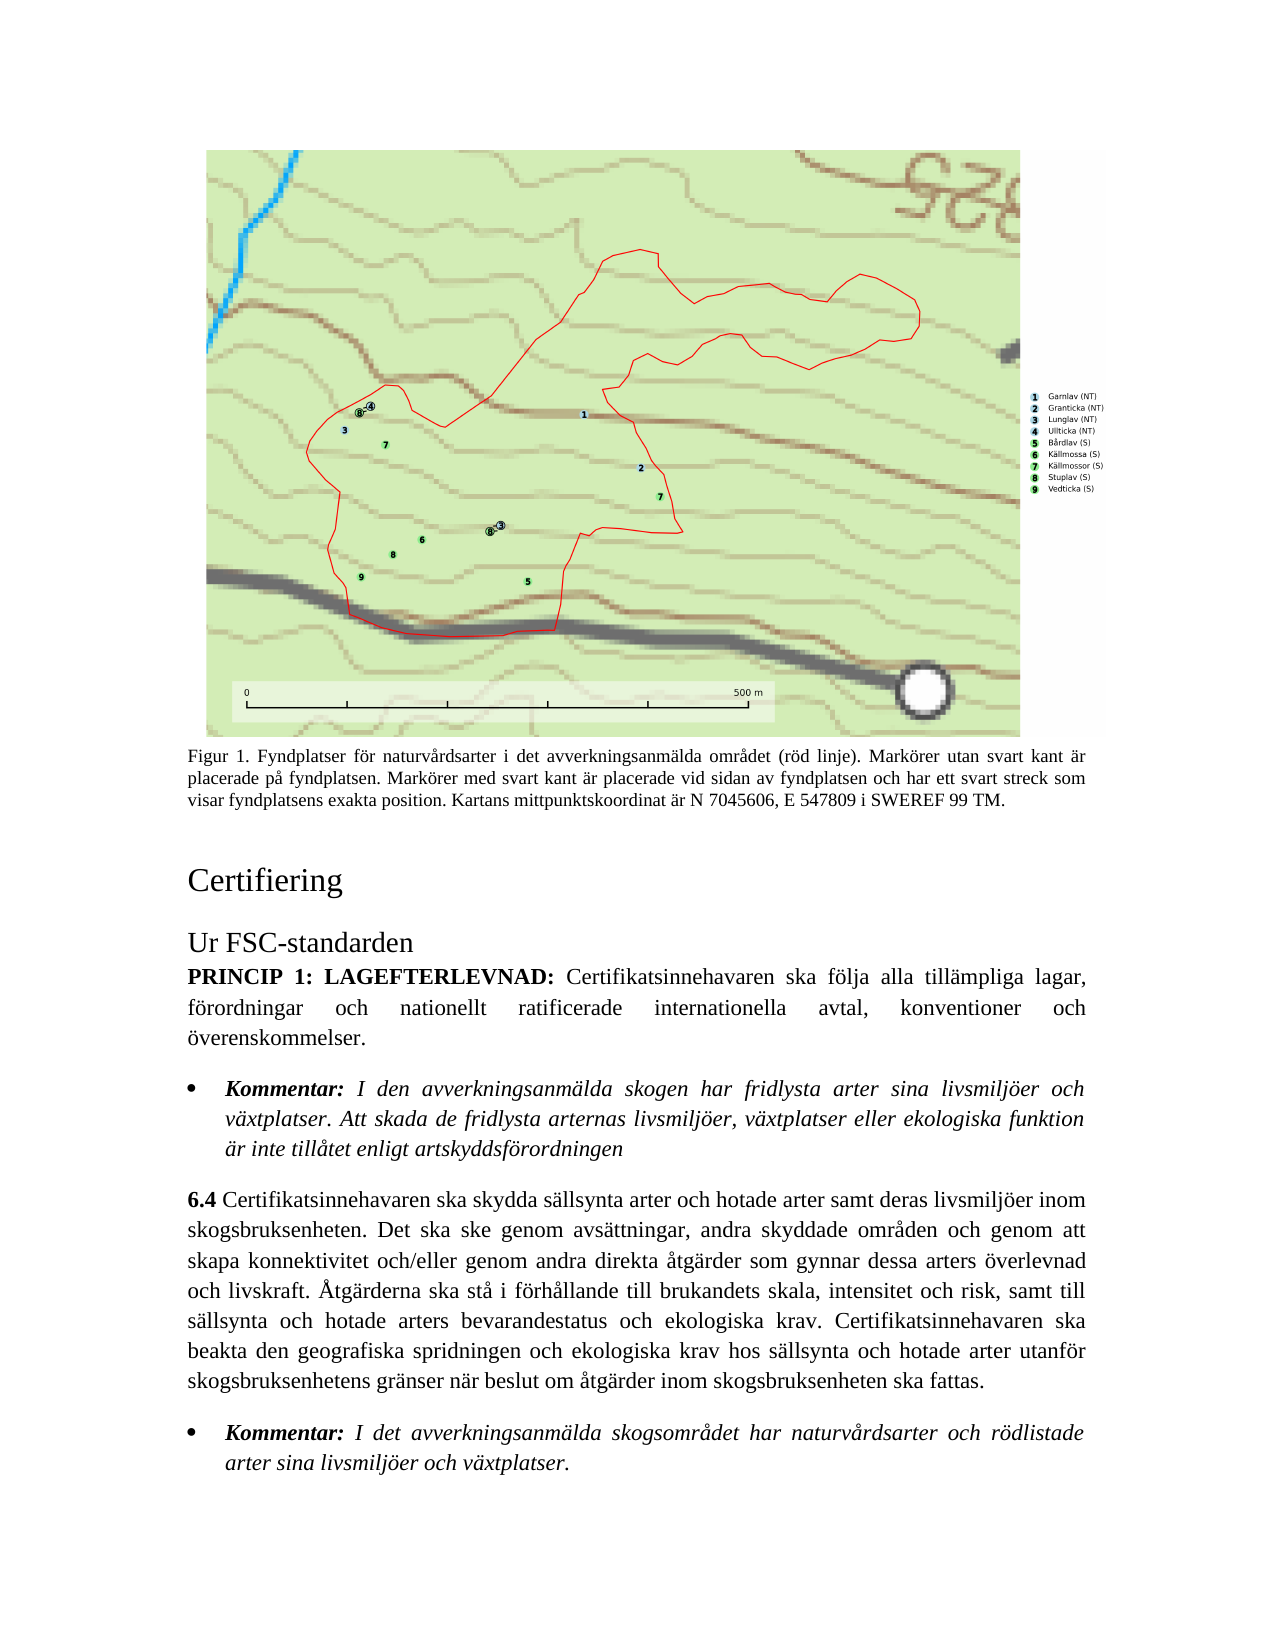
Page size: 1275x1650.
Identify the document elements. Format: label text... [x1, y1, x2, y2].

picture [206, 150, 1107, 737]
text 6.4 Certifikatsinnehavaren ska skydda sällsynta arter och hotade arter samt deras livsmiljöer inom skogsbruksenheten. Det ska ske genom avsättningar, andra skyddade områden och genom att skapa konnektivitet och/eller genom andra direkta åtgärder som gynnar dessa arters överlevnad och livskraft. Åtgärderna ska stå i förhållande till brukandets skala, intensitet och risk, samt till sällsynta och hotade arters bevarandestatus och ekologiska krav. Certifikatsinnehavaren ska beakta den geografiska spridningen och ekologiska krav hos sällsynta och hotade arter utanför skogsbruksenhetens gränser när beslut om åtgärder inom skogsbruksenheten ska fattas. [187, 1186, 1087, 1394]
subtitle Ur FSC-standarden [187, 925, 1087, 958]
subtitle Certifiering [187, 860, 1087, 898]
list Kommentar: I den avverkningsanmälda skogen har fridlysta arter sina livsmiljöer och växtplatser. Att skada de fridlysta arternas livsmiljöer, växtplatser eller ekologiska funktion är inte tillåtet enligt artskyddsförordningen [187, 1075, 1087, 1162]
list Kommentar: I det avverkningsanmälda skogsområdet har naturvårdsarter och rödlistade arter sina livsmiljöer och växtplatser. [187, 1419, 1087, 1475]
text Figur 1. Fyndplatser för naturvårdsarter i det avverkningsanmälda området (röd linje). Markörer utan svart kant är placerade på fyndplatsen. Markörer med svart kant är placerade vid sidan av fyndplatsen och har ett svart streck som visar fyndplatsens exakta position. Kartans mittpunktskoordinat är N 7045606, E 547809 i SWEREF 99 TM. [187, 745, 1087, 810]
text PRINCIP 1: LAGEFTERLEVNAD: Certifikatsinnehavaren ska följa alla tillämpliga lagar, förordningar och nationellt ratificerade internationella avtal, konventioner och överenskommelser. [187, 963, 1087, 1050]
